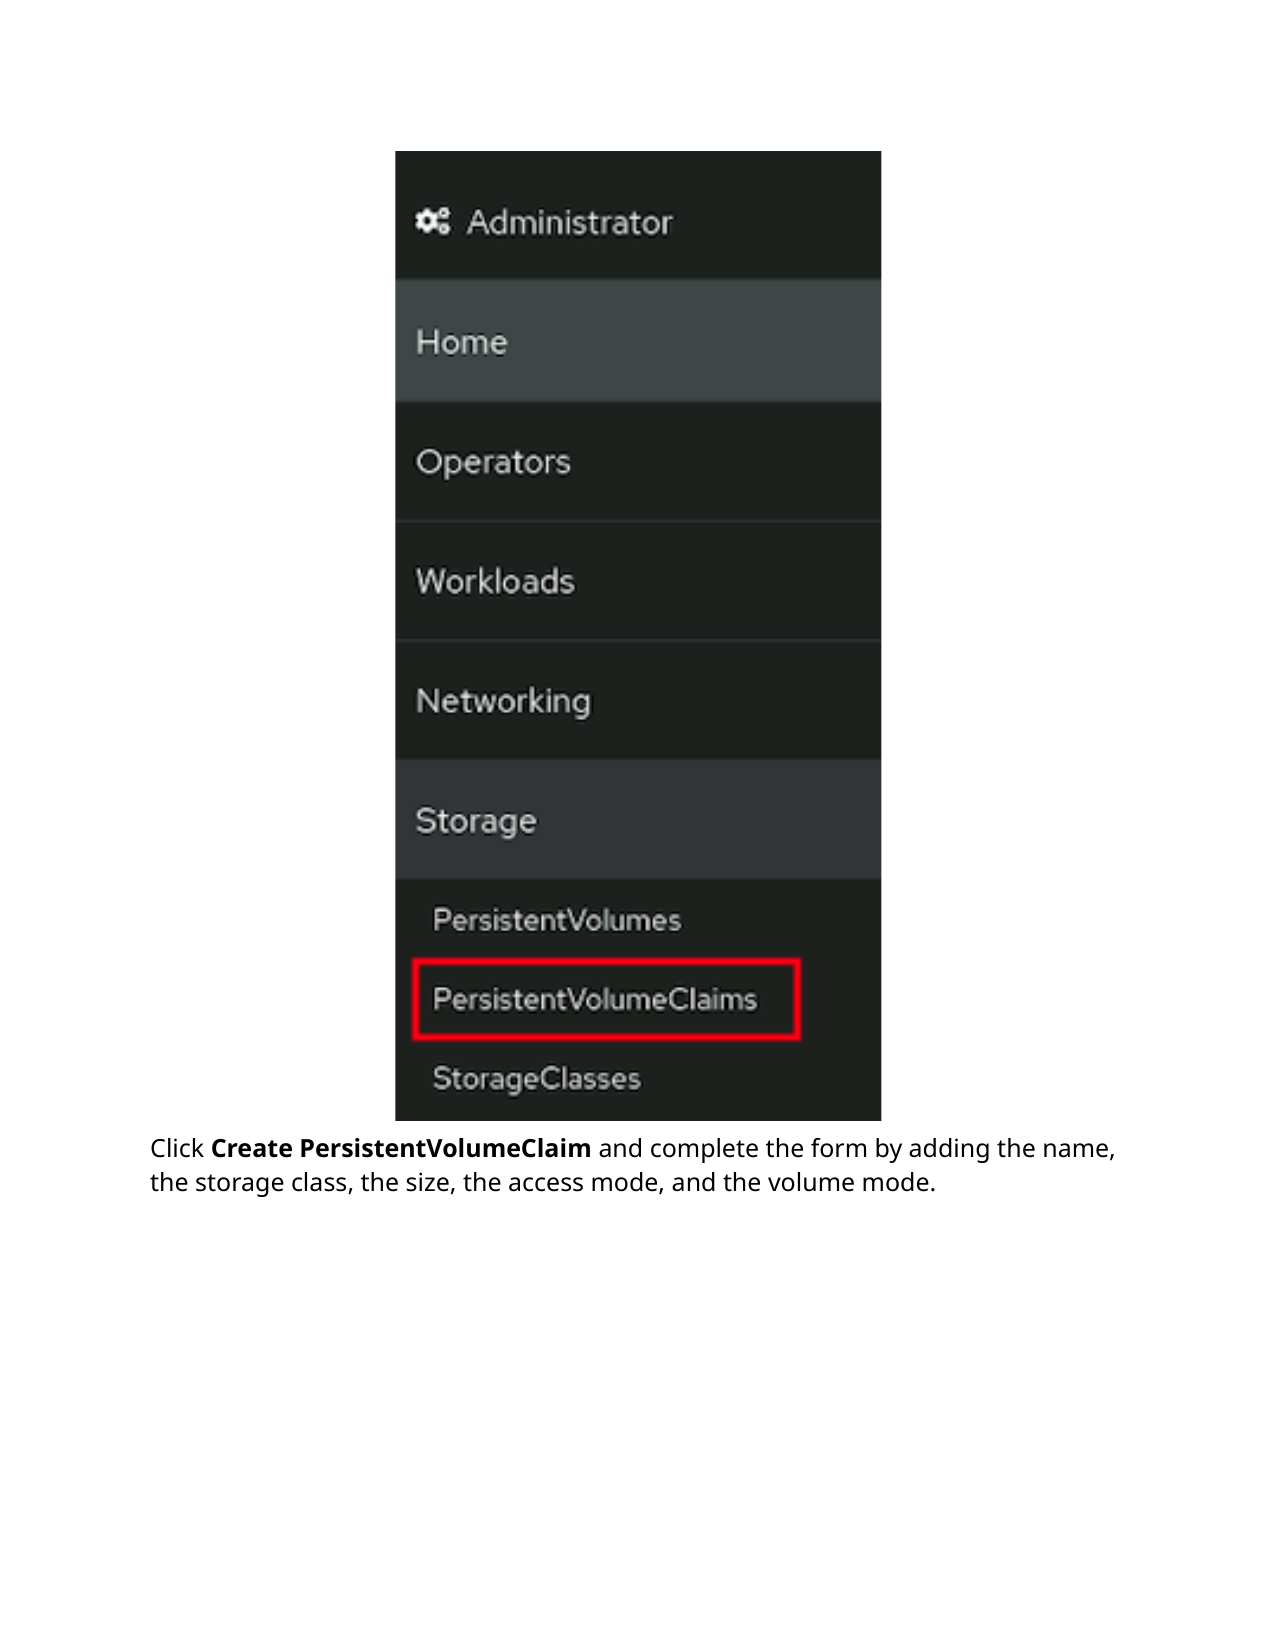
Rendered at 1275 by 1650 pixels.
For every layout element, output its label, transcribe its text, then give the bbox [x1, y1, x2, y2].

picture [395, 151, 882, 1121]
text Click Create PersistentVolumeClaim and complete the form by adding the name, the storage class, the size, the access mode, and the volume mode. [150, 1130, 1125, 1198]
table_header [394, 150, 881, 1130]
